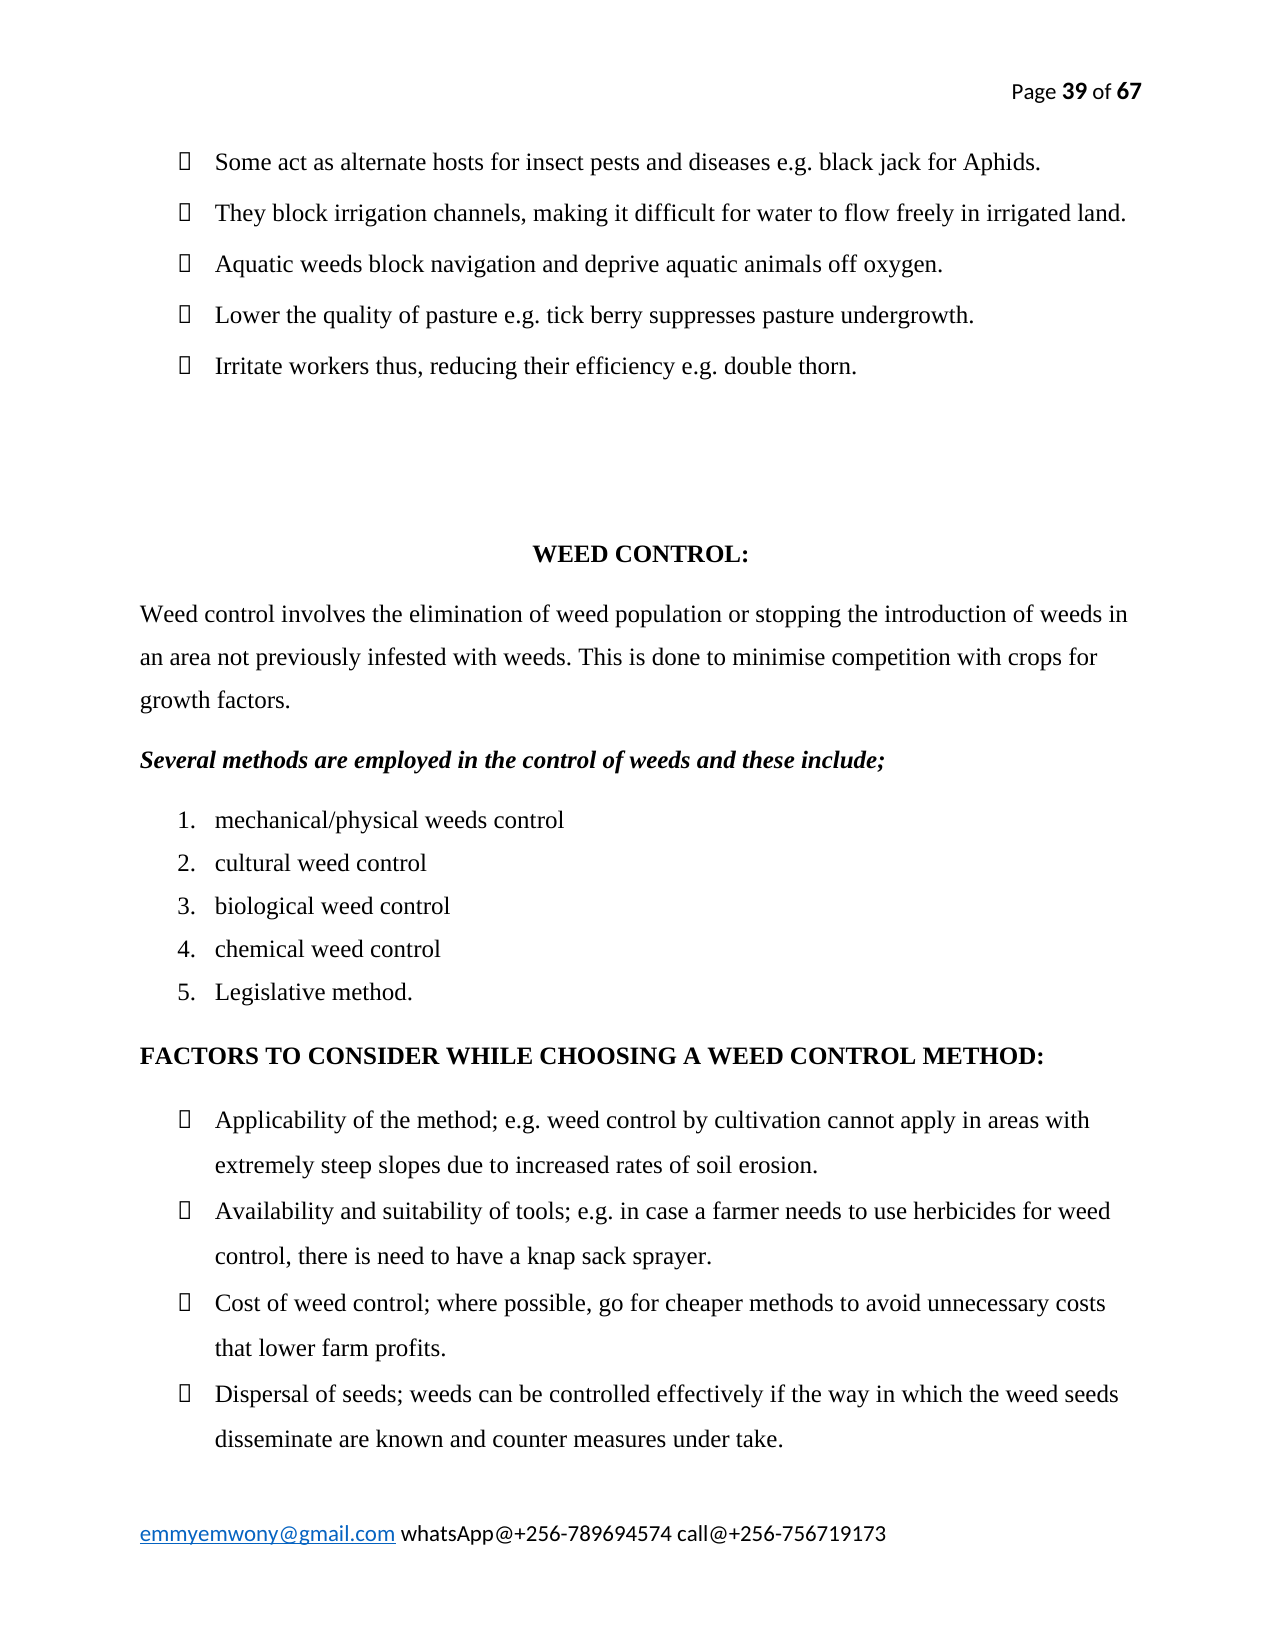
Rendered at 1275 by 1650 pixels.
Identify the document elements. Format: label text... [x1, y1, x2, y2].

text WEED CONTROL: [139, 539, 1142, 568]
list Availability and suitability of tools; e.g. in case a farmer needs to use herbicides for weed control, there is need to have a knap sack sprayer. [177, 1193, 1142, 1270]
text Several methods are employed in the control of weeds and these include; [139, 745, 1142, 774]
list biological weed control [177, 891, 1142, 920]
text FACTORS TO CONSIDER WHILE CHOOSING A WEED CONTROL METHOD: [139, 1041, 1142, 1070]
list chemical weed control [177, 934, 1142, 963]
list cultural weed control [177, 848, 1142, 877]
list Cost of weed control; where possible, go for cheaper methods to avoid unnecessary costs that lower farm profits. [177, 1284, 1142, 1362]
list Aquatic weeds block navigation and deprive aquatic animals off oxygen. [177, 246, 1142, 280]
list Lower the quality of pasture e.g. tick berry suppresses pasture undergrowth. [177, 297, 1142, 331]
list Dispersal of seeds; weeds can be controlled effectively if the way in which the weed seeds disseminate are known and counter measures under take. [177, 1376, 1142, 1453]
list Applicability of the method; e.g. weed control by cultivation cannot apply in areas with extremely steep slopes due to increased rates of soil erosion. [177, 1101, 1142, 1178]
list They block irrigation channels, making it difficult for water to flow freely in irrigated land. [177, 195, 1142, 229]
text Weed control involves the elimination of weed population or stopping the introduction of weeds in an area not previously infested with weeds. This is done to minimise competition with crops for growth factors. [139, 599, 1142, 714]
list Legislative method. [177, 977, 1142, 1006]
list Some act as alternate hosts for insect pests and diseases e.g. black jack for Aphids. [177, 144, 1142, 178]
list Irritate workers thus, reducing their efficiency e.g. double thorn. [177, 348, 1142, 382]
list mechanical/physical weeds control [177, 805, 1142, 834]
